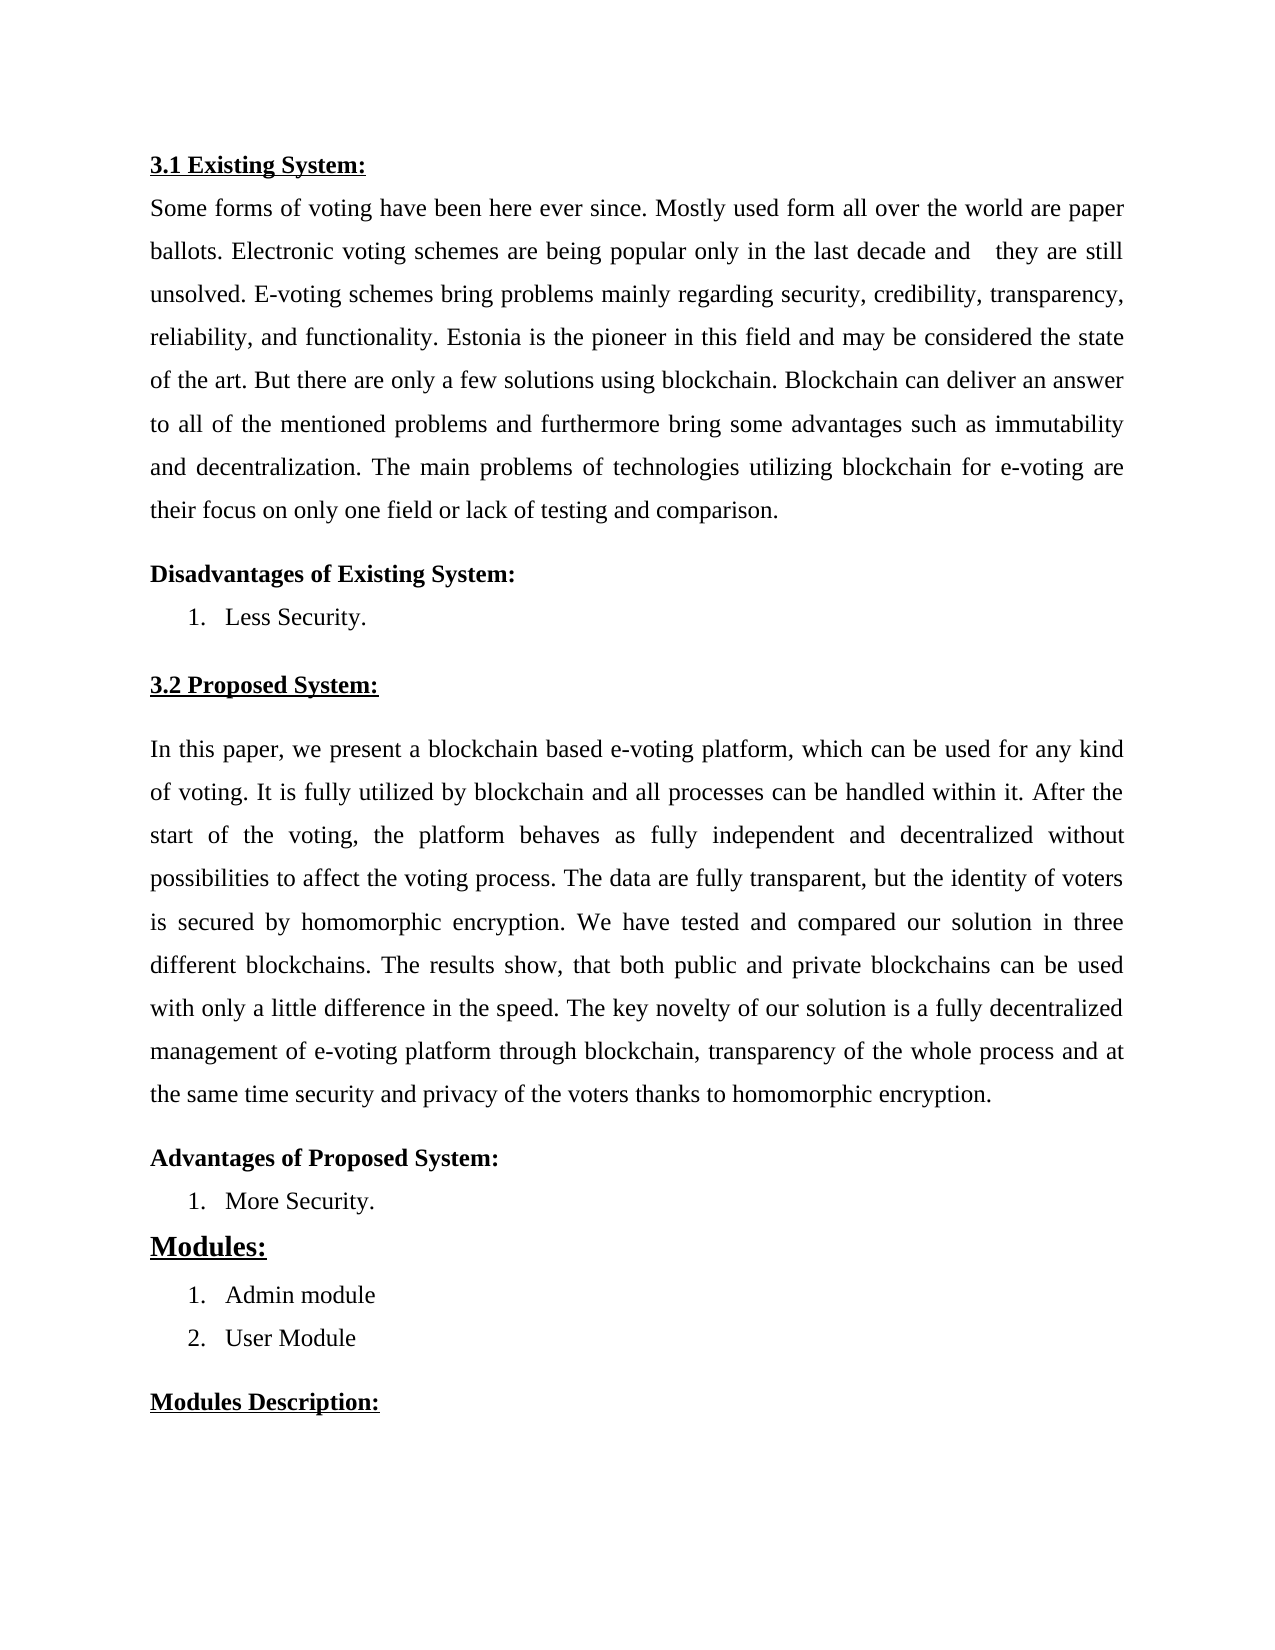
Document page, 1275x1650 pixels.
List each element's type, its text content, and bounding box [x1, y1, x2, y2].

text In this paper, we present a blockchain based e-voting platform, which can be used for any kind of voting. It is fully utilized by blockchain and all processes can be handled within it. After the start of the voting, the platform behaves as fully independent and decentralized without possibilities to affect the voting process. The data are fully transparent, but the identity of voters is secured by homomorphic encryption. We have tested and compared our solution in three different blockchains. The results show, that both public and private blockchains can be used with only a little difference in the speed. The key novelty of our solution is a fully decentralized management of e-voting platform through blockchain, transparency of the whole process and at the same time security and privacy of the voters thanks to homomorphic encryption. [150, 734, 1125, 1108]
list 3.1 Existing System: [150, 150, 1125, 179]
list User Module [187, 1323, 1125, 1352]
text Disadvantages of Existing System: [150, 559, 1125, 588]
text 3.2 Proposed System: [150, 670, 1125, 699]
list Admin module [187, 1280, 1125, 1308]
list Less Security. [187, 602, 1125, 631]
text Advantages of Proposed System: [150, 1143, 1125, 1172]
text Modules: [150, 1229, 1125, 1263]
list Some forms of voting have been here ever since. Mostly used form all over the world are paper ballots. Electronic voting schemes are being popular only in the last decade and they are still unsolved. E-voting schemes bring problems mainly regarding security, credibility, transparency, reliability, and functionality. Estonia is the pioneer in this field and may be considered the state of the art. But there are only a few solutions using blockchain. Blockchain can deliver an answer to all of the mentioned problems and furthermore bring some advantages such as immutability and decentralization. The main problems of technologies utilizing blockchain for e-voting are their focus on only one field or lack of testing and comparison. [150, 193, 1125, 524]
list More Security. [187, 1186, 1125, 1215]
text Modules Description: [150, 1387, 1125, 1416]
